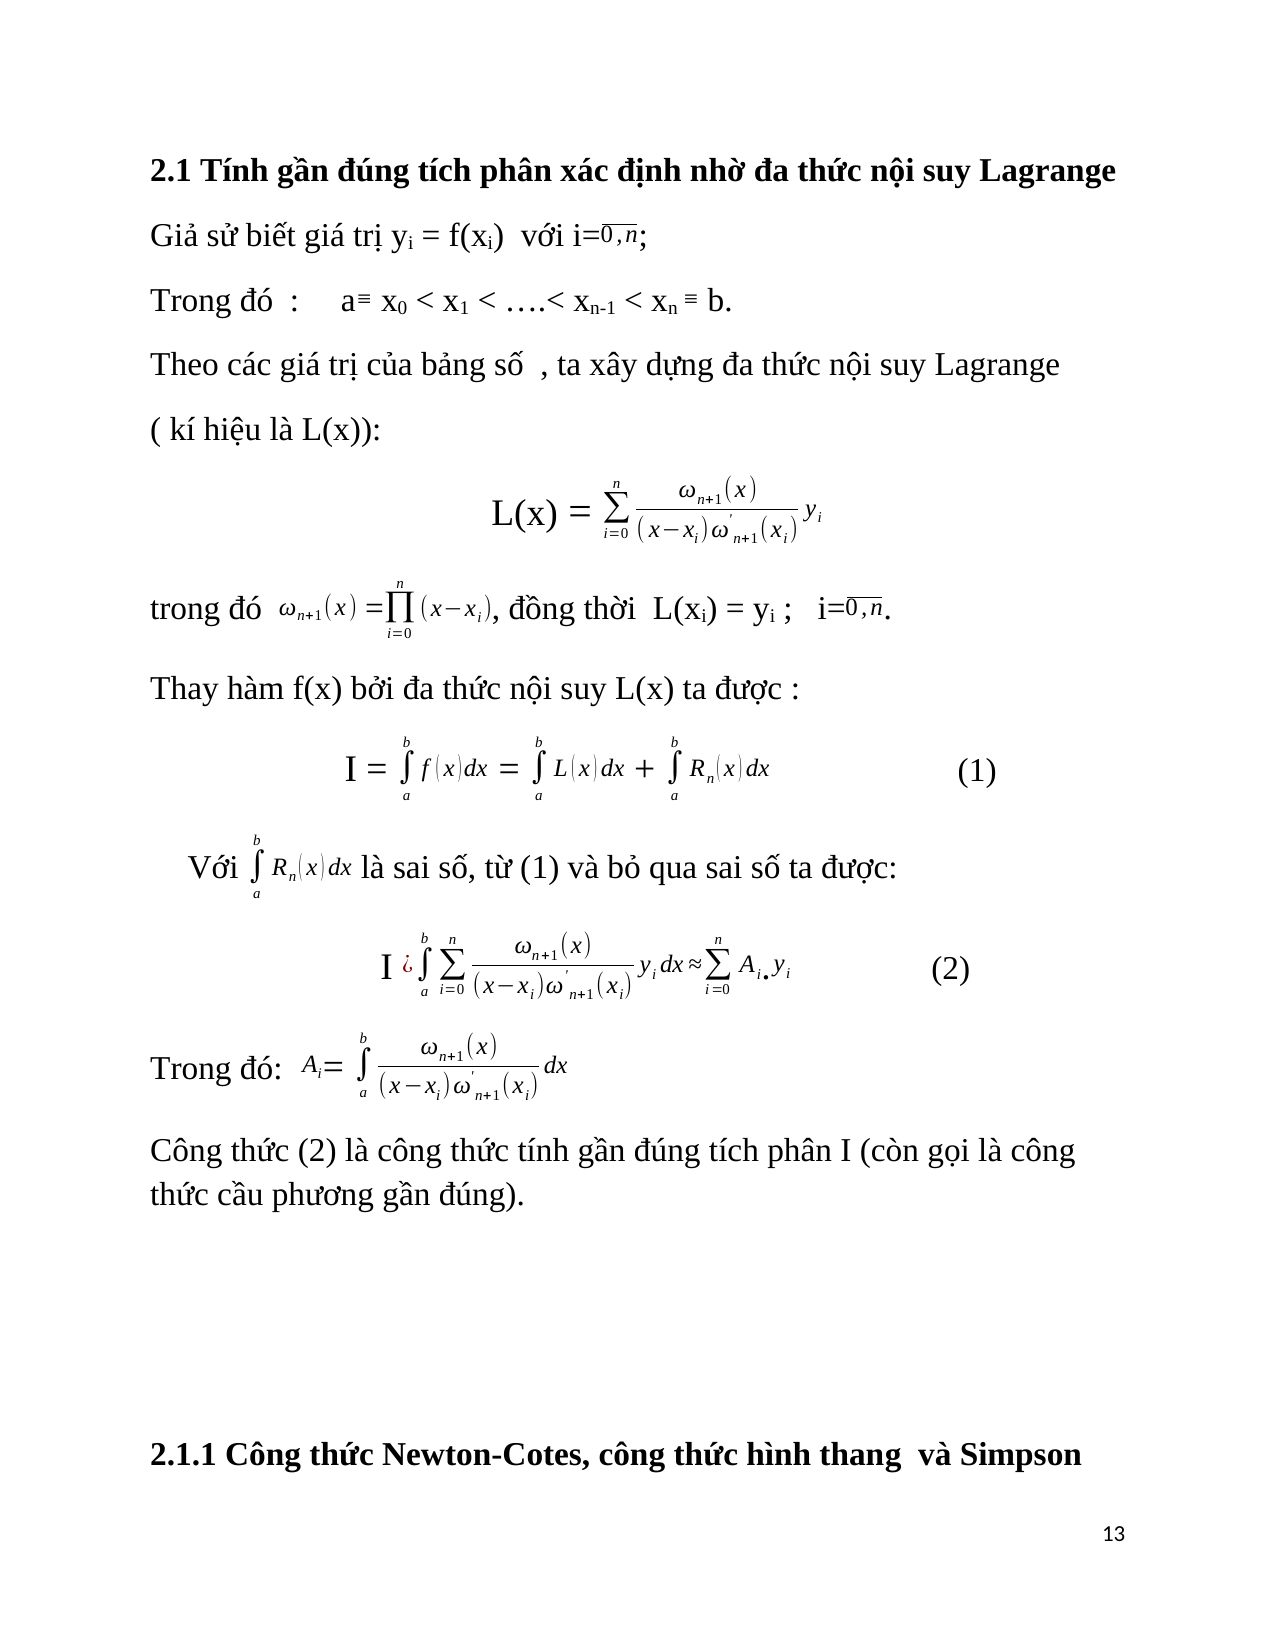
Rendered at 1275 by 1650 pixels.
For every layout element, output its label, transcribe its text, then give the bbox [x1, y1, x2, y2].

text Theo các giá trị của bảng số , ta xây dựng đa thức nội suy Lagrange [150, 345, 1125, 383]
text Công thức (2) là công thức tính gần đúng tích phân I (còn gọi là công thức cầu phương gần đúng). [150, 1130, 1125, 1213]
text Giả sử biết giá trị yi = f(xi) với i=; [150, 215, 1125, 253]
text Thay hàm f(x) bởi đa thức nội suy L(x) ta được : [150, 668, 1125, 706]
text ( kí hiệu là L(x)): [150, 409, 1125, 448]
text trong đó =, đồng thời L(xi) = yi ; i=. [150, 574, 1125, 641]
text I . (2) [187, 929, 1125, 1002]
text Trong đó: = [150, 1030, 1125, 1103]
text I = = + (1) [187, 733, 1125, 804]
text Trong đó : a x0 < x1 < ….< xn-1 < xn b. [150, 280, 1125, 318]
text L(x) = [187, 474, 1125, 546]
text 2.1 Tính gần đúng tích phân xác định nhờ đa thức nội suy Lagrange [150, 150, 1125, 188]
text 2.1.1 Công thức Newton-Cotes, công thức hình thang và Simpson [150, 1434, 1125, 1472]
text Với là sai số, từ (1) và bỏ qua sai số ta được: [187, 832, 1125, 902]
